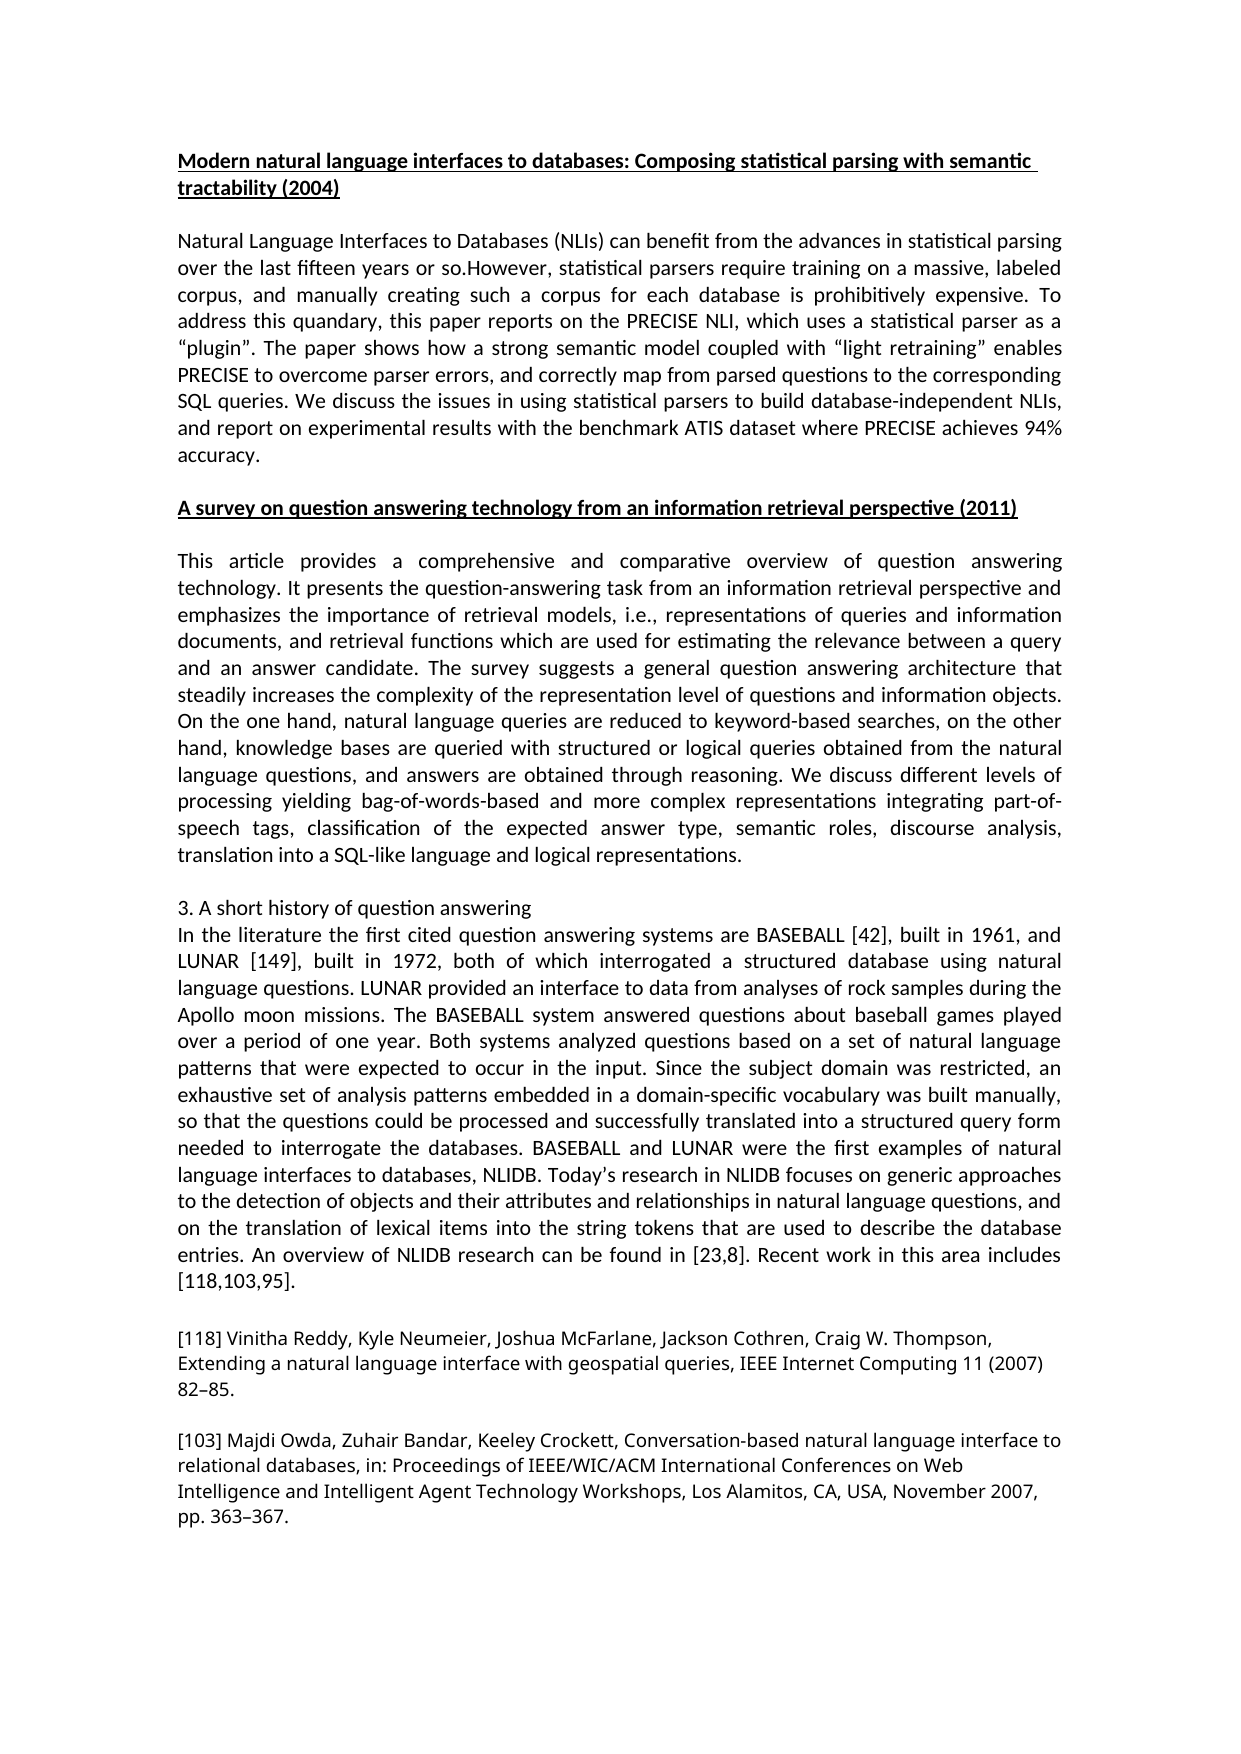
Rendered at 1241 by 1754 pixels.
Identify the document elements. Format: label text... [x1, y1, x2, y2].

text This article provides a comprehensive and comparative overview of question answering technology. It presents the question-answering task from an information retrieval perspective and emphasizes the importance of retrieval models, i.e., representations of queries and information documents, and retrieval functions which are used for estimating the relevance between a query and an answer candidate. The survey suggests a general question answering architecture that steadily increases the complexity of the representation level of questions and information objects. On the one hand, natural language queries are reduced to keyword-based searches, on the other hand, knowledge bases are queried with structured or logical queries obtained from the natural language questions, and answers are obtained through reasoning. We discuss different levels of processing yielding bag-of-words-based and more complex representations integrating part-of-speech tags, classification of the expected answer type, semantic roles, discourse analysis, translation into a SQL-like language and logical representations. [177, 548, 1063, 868]
text A survey on question answering technology from an information retrieval perspective (2011) [177, 494, 1063, 521]
text Modern natural language interfaces to databases: Composing statistical parsing with semantic tractability (2004) [177, 148, 1063, 201]
text [118] Vinitha Reddy, Kyle Neumeier, Joshua McFarlane, Jackson Cothren, Craig W. Thompson, Extending a natural language interface with geospatial queries, IEEE Internet Computing 11 (2007) 82–85. [177, 1325, 1063, 1401]
text [103] Majdi Owda, Zuhair Bandar, Keeley Crockett, Conversation-based natural language interface to relational databases, in: Proceedings of IEEE/WIC/ACM International Conferences on Web Intelligence and Intelligent Agent Technology Workshops, Los Alamitos, CA, USA, November 2007, pp. 363–367. [177, 1427, 1063, 1529]
text 3. A short history of question answering [177, 894, 1063, 921]
text Natural Language Interfaces to Databases (NLIs) can benefit from the advances in statistical parsing over the last fifteen years or so.However, statistical parsers require training on a massive, labeled corpus, and manually creating such a corpus for each database is prohibitively expensive. To address this quandary, this paper reports on the PRECISE NLI, which uses a statistical parser as a “plugin”. The paper shows how a strong semantic model coupled with “light retraining” enables PRECISE to overcome parser errors, and correctly map from parsed questions to the corresponding SQL queries. We discuss the issues in using statistical parsers to build database-independent NLIs, and report on experimental results with the benchmark ATIS dataset where PRECISE achieves 94% accuracy. [177, 228, 1063, 468]
text In the literature the first cited question answering systems are BASEBALL [42], built in 1961, and LUNAR [149], built in 1972, both of which interrogated a structured database using natural language questions. LUNAR provided an interface to data from analyses of rock samples during the Apollo moon missions. The BASEBALL system answered questions about baseball games played over a period of one year. Both systems analyzed questions based on a set of natural language patterns that were expected to occur in the input. Since the subject domain was restricted, an exhaustive set of analysis patterns embedded in a domain-specific vocabulary was built manually, so that the questions could be processed and successfully translated into a structured query form needed to interrogate the databases. BASEBALL and LUNAR were the first examples of natural language interfaces to databases, NLIDB. Today’s research in NLIDB focuses on generic approaches to the detection of objects and their attributes and relationships in natural language questions, and on the translation of lexical items into the string tokens that are used to describe the database entries. An overview of NLIDB research can be found in [23,8]. Recent work in this area includes [118,103,95]. [177, 921, 1063, 1294]
